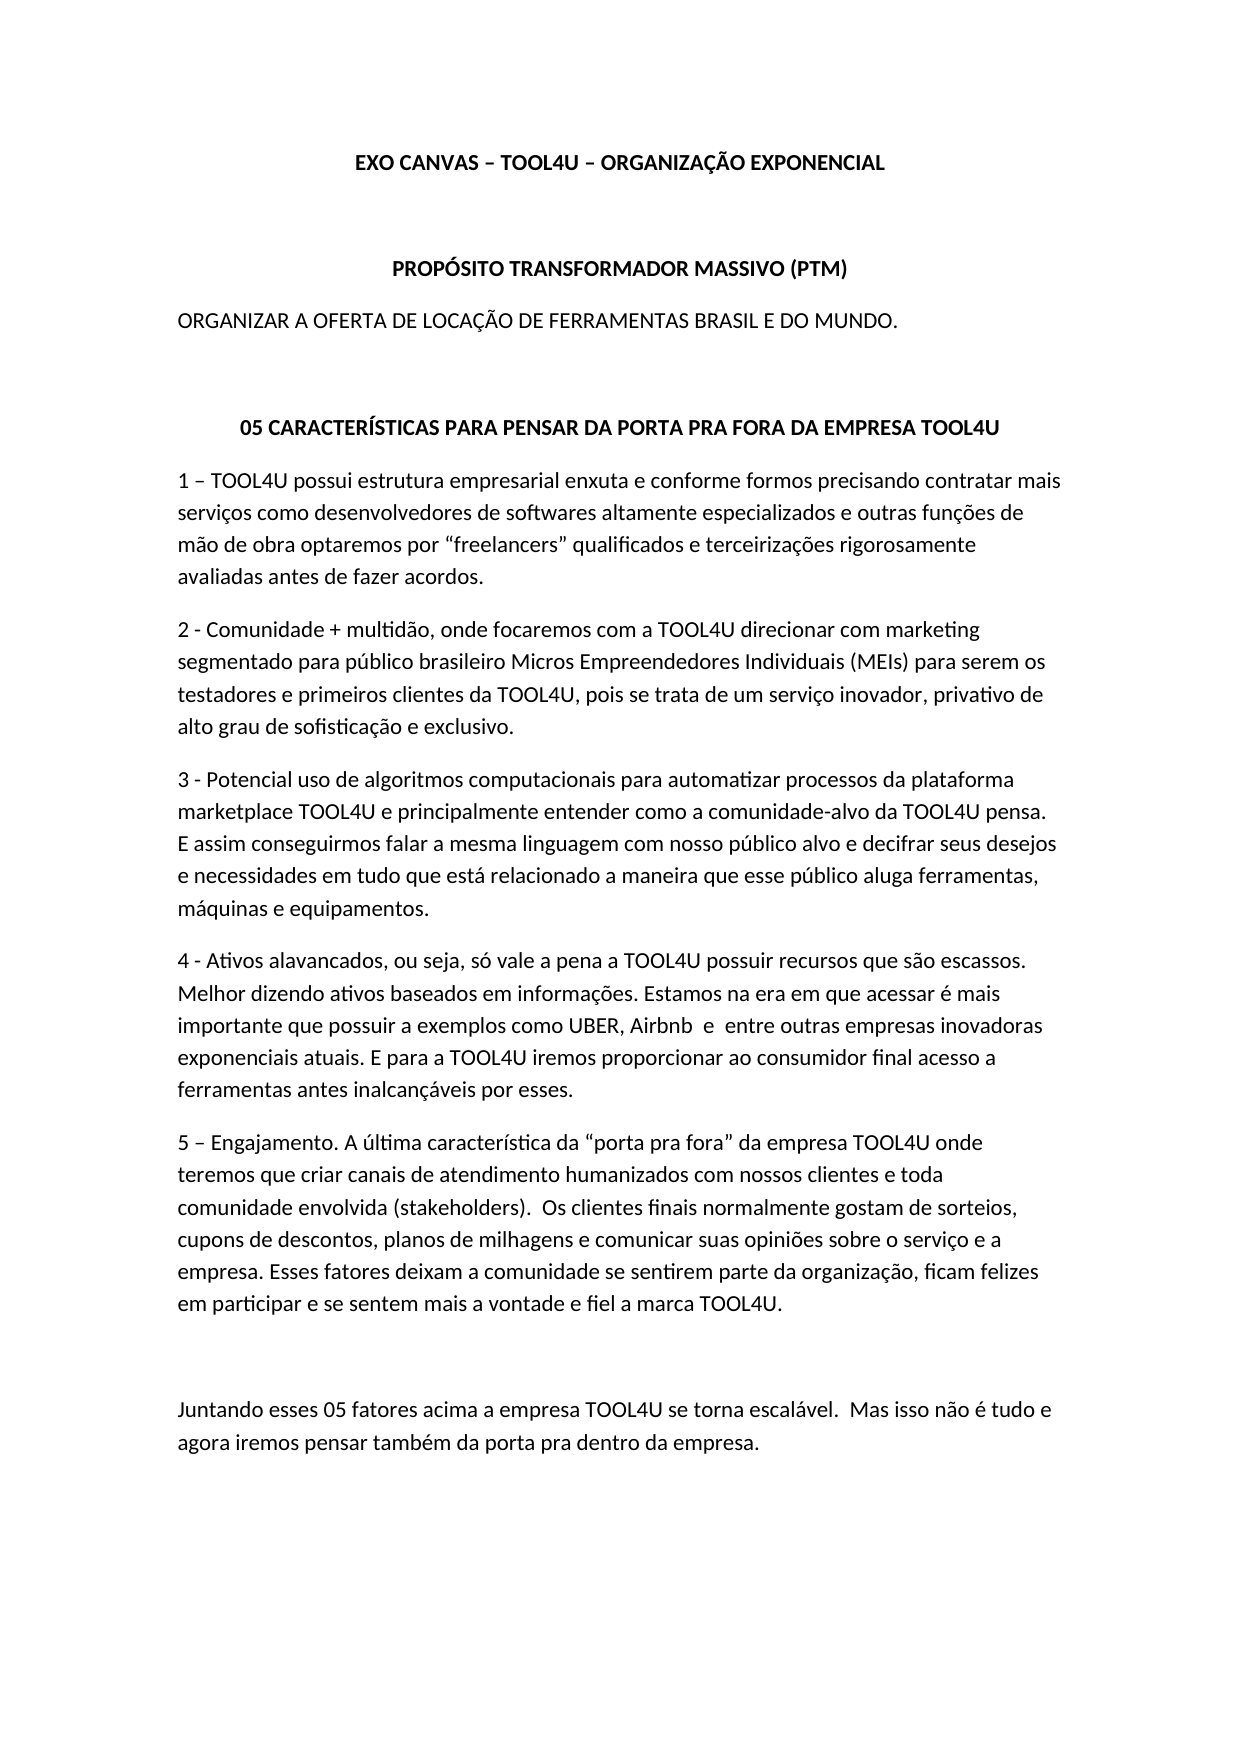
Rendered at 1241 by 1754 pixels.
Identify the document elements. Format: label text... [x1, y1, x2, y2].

text PROPÓSITO TRANSFORMADOR MASSIVO (PTM) [177, 254, 1063, 282]
text 2 - Comunidade + multidão, onde focaremos com a TOOL4U direcionar com marketing segmentado para público brasileiro Micros Empreendedores Individuais (MEIs) para serem os testadores e primeiros clientes da TOOL4U, pois se trata de um serviço inovador, privativo de alto grau de sofisticação e exclusivo. [177, 615, 1063, 740]
text EXO CANVAS – TOOL4U – ORGANIZAÇÃO EXPONENCIAL [177, 148, 1063, 176]
text 3 - Potencial uso de algoritmos computacionais para automatizar processos da plataforma marketplace TOOL4U e principalmente entender como a comunidade-alvo da TOOL4U pensa. E assim conseguirmos falar a mesma linguagem com nosso público alvo e decifrar seus desejos e necessidades em tudo que está relacionado a maneira que esse público aluga ferramentas, máquinas e equipamentos. [177, 765, 1063, 922]
text 05 CARACTERÍSTICAS PARA PENSAR DA PORTA PRA FORA DA EMPRESA TOOL4U [177, 413, 1063, 441]
text Juntando esses 05 fatores acima a empresa TOOL4U se torna escalável. Mas isso não é tudo e agora iremos pensar também da porta pra dentro da empresa. [177, 1395, 1063, 1456]
text ORGANIZAR A OFERTA DE LOCAÇÃO DE FERRAMENTAS BRASIL E DO MUNDO. [177, 307, 1063, 335]
text 1 – TOOL4U possui estrutura empresarial enxuta e conforme formos precisando contratar mais serviços como desenvolvedores de softwares altamente especializados e outras funções de mão de obra optaremos por “freelancers” qualificados e terceirizações rigorosamente avaliadas antes de fazer acordos. [177, 466, 1063, 590]
text 5 – Engajamento. A última característica da “porta pra fora” da empresa TOOL4U onde teremos que criar canais de atendimento humanizados com nossos clientes e toda comunidade envolvida (stakeholders). Os clientes finais normalmente gostam de sorteios, cupons de descontos, planos de milhagens e comunicar suas opiniões sobre o serviço e a empresa. Esses fatores deixam a comunidade se sentirem parte da organização, ficam felizes em participar e se sentem mais a vontade e fiel a marca TOOL4U. [177, 1128, 1063, 1317]
text 4 - Ativos alavancados, ou seja, só vale a pena a TOOL4U possuir recursos que são escassos. Melhor dizendo ativos baseados em informações. Estamos na era em que acessar é mais importante que possuir a exemplos como UBER, Airbnb e entre outras empresas inovadoras exponenciais atuais. E para a TOOL4U iremos proporcionar ao consumidor final acesso a ferramentas antes inalcançáveis por esses. [177, 947, 1063, 1103]
